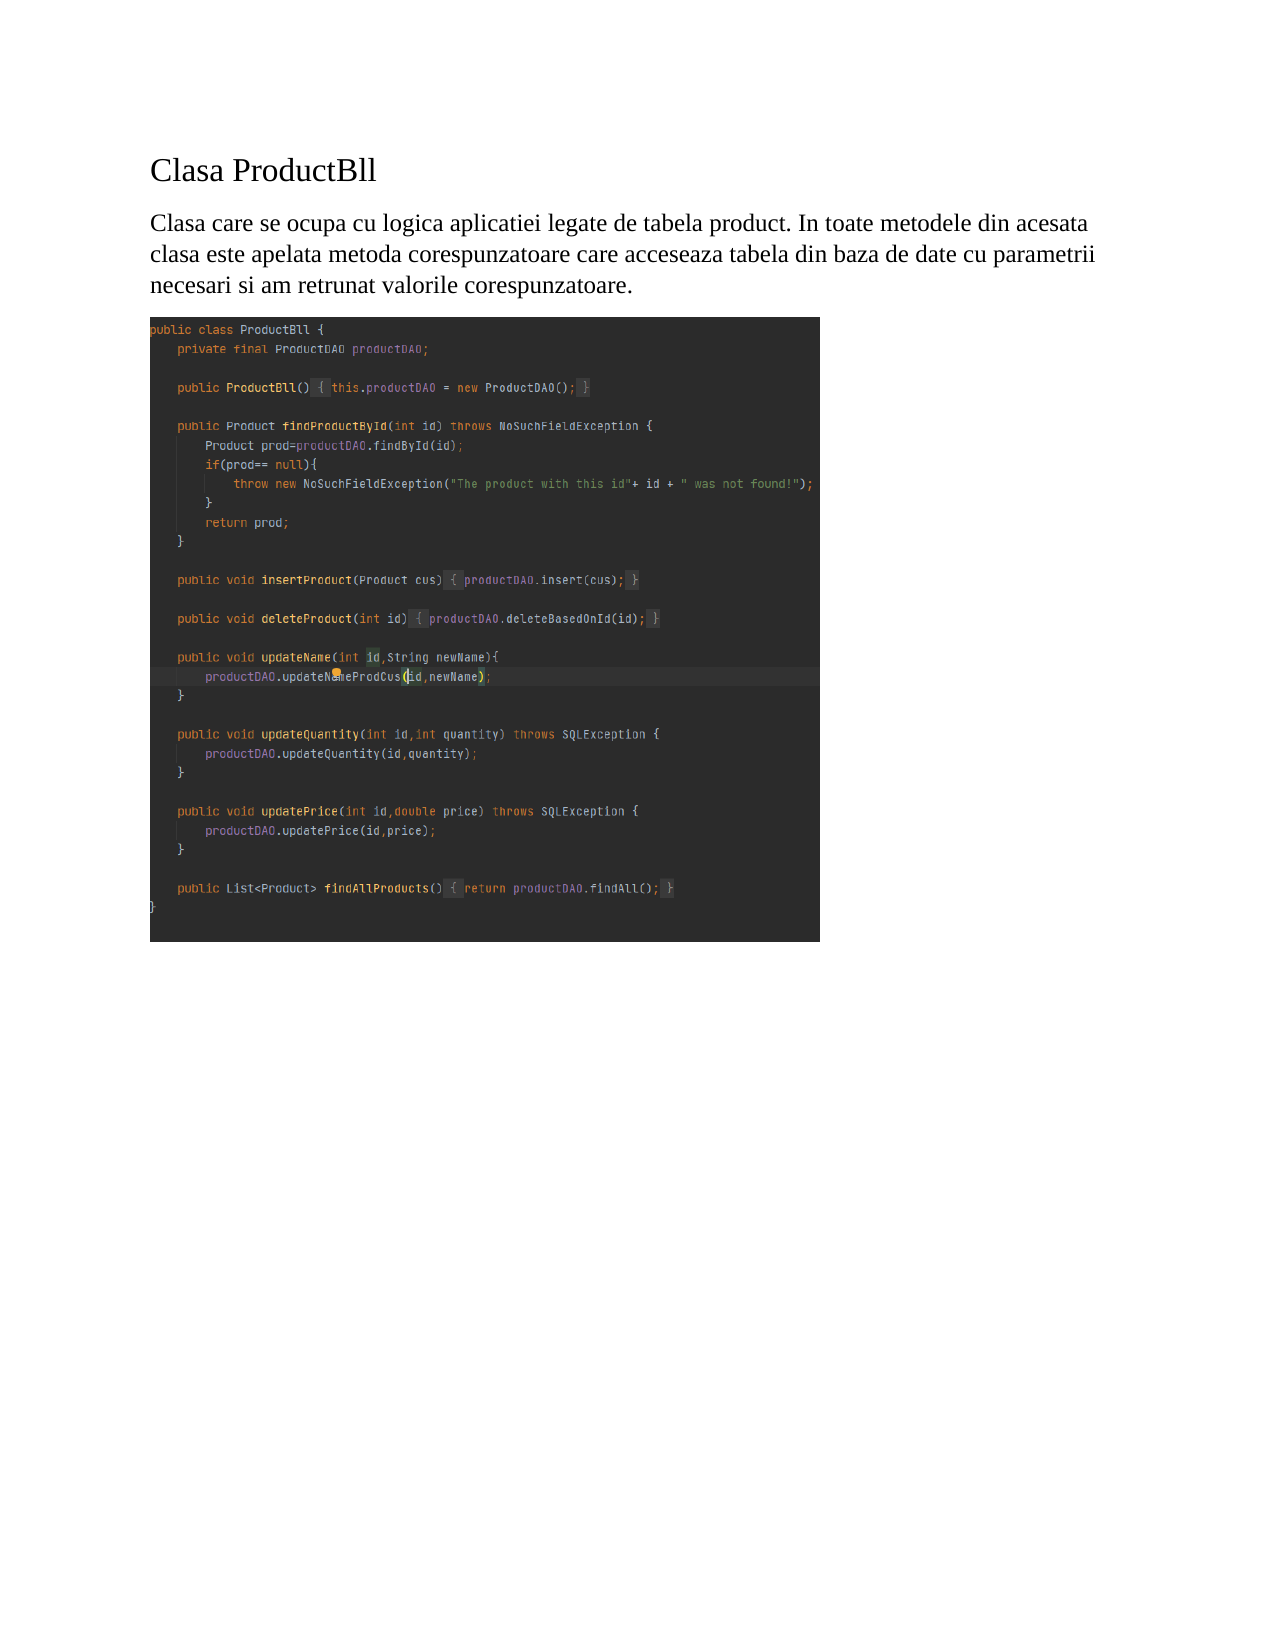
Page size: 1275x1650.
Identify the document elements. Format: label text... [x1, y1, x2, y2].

picture [150, 317, 820, 942]
text Clasa care se ocupa cu logica aplicatiei legate de tabela product. In toate metodele din acesata clasa este apelata metoda corespunzatoare care acceseaza tabela din baza de date cu parametrii necesari si am retrunat valorile corespunzatoare. [150, 208, 1125, 299]
text Clasa ProductBll [150, 150, 1125, 188]
